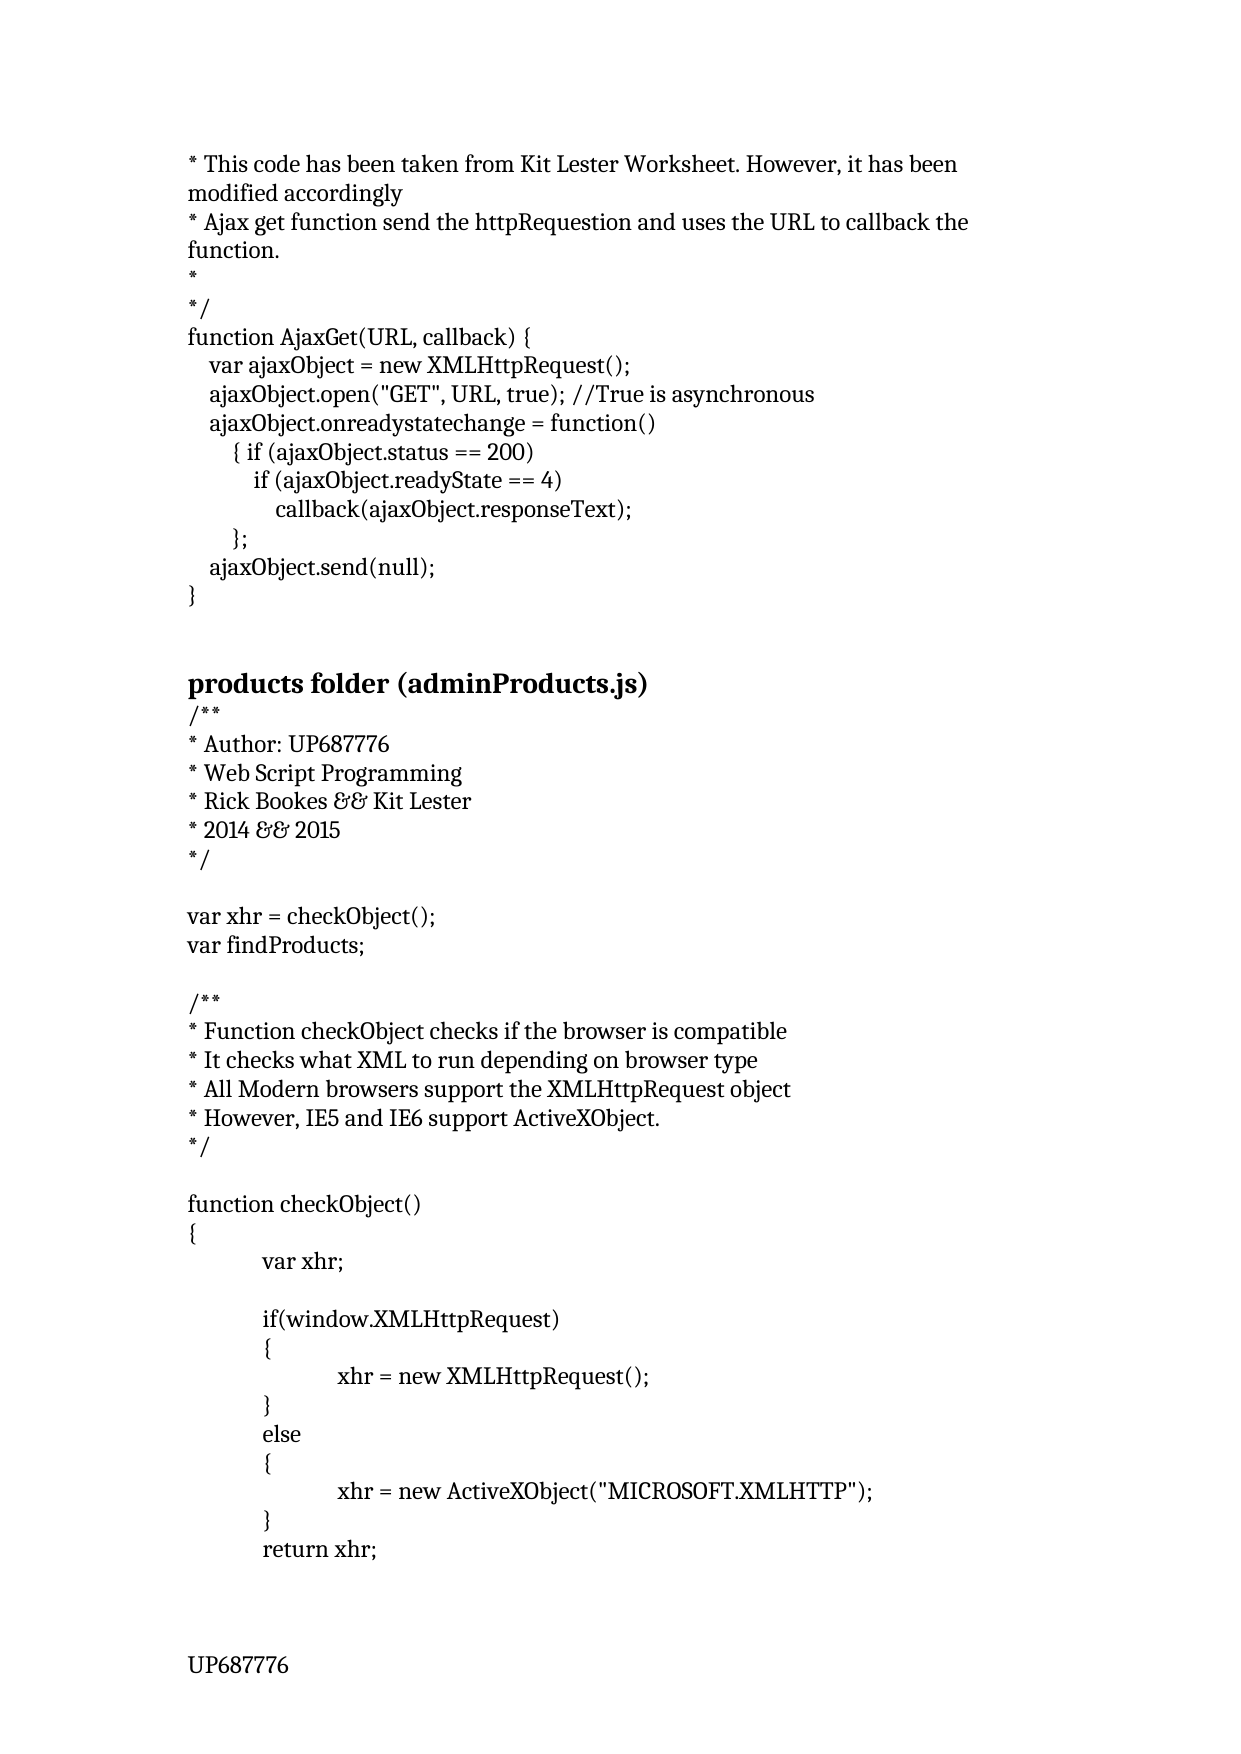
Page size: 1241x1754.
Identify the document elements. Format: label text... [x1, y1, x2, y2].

text * Web Script Programming [187, 758, 1053, 787]
text * This code has been taken from Kit Lester Worksheet. However, it has been modified accordingly [187, 150, 1053, 207]
text /** [187, 701, 1053, 730]
text * [187, 265, 1053, 294]
text } [187, 1506, 1053, 1535]
text { [187, 1448, 1053, 1477]
text callback(ajaxObject.responseText); [187, 495, 1053, 524]
text var xhr = checkObject(); [187, 902, 1053, 931]
text var findProducts; [187, 931, 1053, 960]
text /** [187, 988, 1053, 1017]
text * Rick Bookes && Kit Lester [187, 787, 1053, 816]
text xhr = new XMLHttpRequest(); [187, 1362, 1053, 1391]
text } [187, 1391, 1053, 1420]
text { [187, 1218, 1053, 1247]
text */ [187, 1132, 1053, 1161]
text * However, IE5 and IE6 support ActiveXObject. [187, 1103, 1053, 1132]
text ajaxObject.open("GET", URL, true); //True is asynchronous [187, 380, 1053, 409]
text * All Modern browsers support the XMLHttpRequest object [187, 1075, 1053, 1103]
text var xhr; [187, 1247, 1053, 1276]
text * Ajax get function send the httpRequestion and uses the URL to callback the function. [187, 207, 1053, 265]
text products folder (adminProducts.js) [187, 667, 1053, 701]
text * Function checkObject checks if the browser is compatible [187, 1017, 1053, 1046]
text if(window.XMLHttpRequest) [187, 1305, 1053, 1333]
text * Author: UP687776 [187, 730, 1053, 758]
text } [187, 581, 1053, 610]
text if (ajaxObject.readyState == 4) [187, 466, 1053, 495]
text function AjaxGet(URL, callback) { [187, 322, 1053, 351]
text { if (ajaxObject.status == 200) [187, 437, 1053, 466]
text * 2014 && 2015 [187, 816, 1053, 845]
text ajaxObject.onreadystatechange = function() [187, 409, 1053, 437]
text var ajaxObject = new XMLHttpRequest(); [187, 351, 1053, 380]
text else [187, 1420, 1053, 1448]
text xhr = new ActiveXObject("MICROSOFT.XMLHTTP"); [187, 1477, 1053, 1506]
text */ [187, 294, 1053, 322]
text */ [187, 845, 1053, 873]
text return xhr; [187, 1535, 1053, 1563]
text function checkObject() [187, 1190, 1053, 1218]
text * It checks what XML to run depending on browser type [187, 1046, 1053, 1075]
text { [187, 1333, 1053, 1362]
text }; [187, 524, 1053, 552]
text ajaxObject.send(null); [187, 552, 1053, 581]
